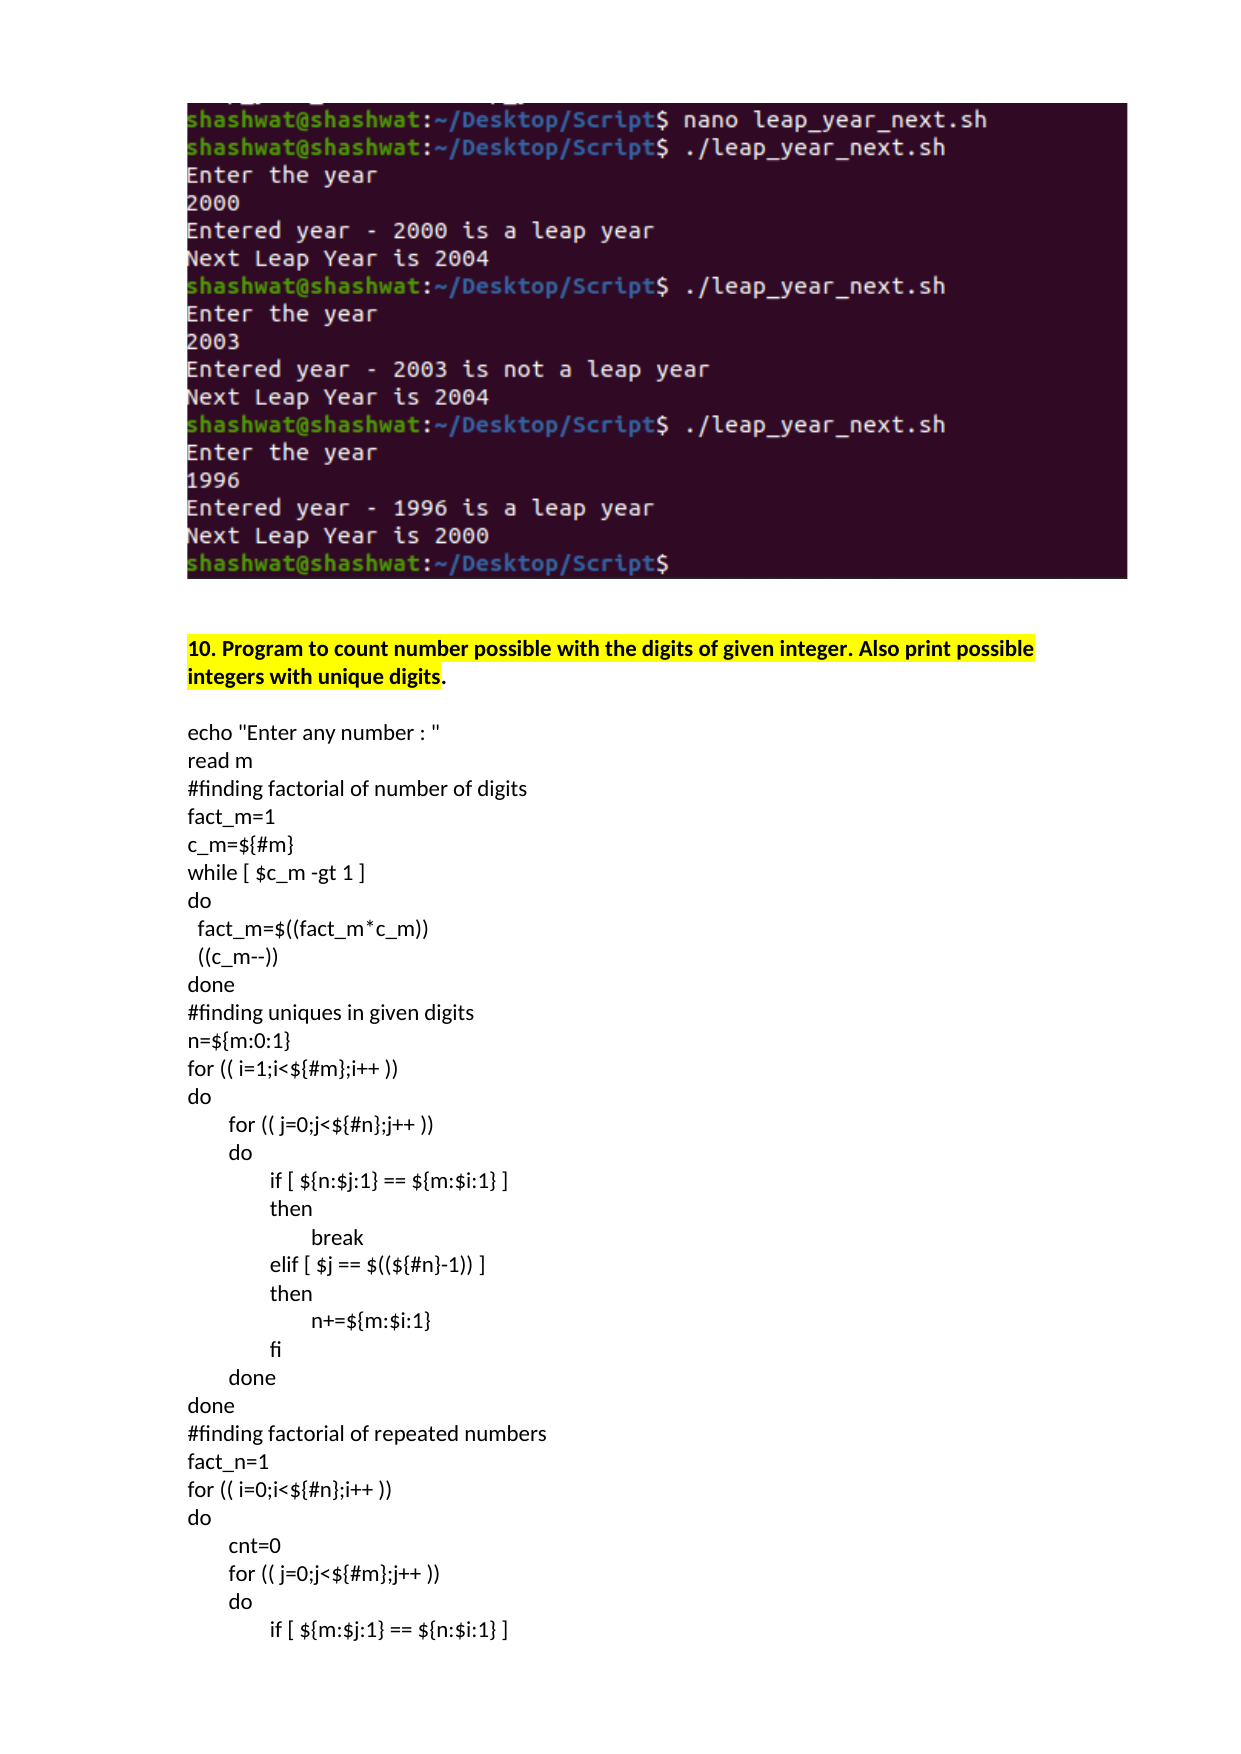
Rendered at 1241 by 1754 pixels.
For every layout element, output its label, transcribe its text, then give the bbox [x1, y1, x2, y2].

text for (( j=0;j<${#m};j++ )) [187, 1559, 1090, 1587]
picture [187, 103, 1128, 579]
text c_m=${#m} [187, 830, 1090, 858]
text if [ ${n:$j:1} == ${m:$i:1} ] [187, 1167, 1090, 1194]
text fact_n=1 [187, 1447, 1090, 1475]
text do [187, 886, 1090, 914]
text ((c_m--)) [187, 942, 1090, 970]
text fi [187, 1335, 1090, 1363]
text do [187, 1503, 1090, 1531]
text #finding factorial of repeated numbers [187, 1419, 1090, 1447]
text 10. Program to count number possible with the digits of given integer. Also print possible integers with unique digits. [441, 634, 1090, 690]
text then [187, 1194, 1090, 1223]
text done [187, 1391, 1090, 1419]
text for (( j=0;j<${#n};j++ )) [187, 1111, 1090, 1138]
text #finding factorial of number of digits [187, 774, 1090, 802]
text for (( i=1;i<${#m};i++ )) [187, 1054, 1090, 1082]
text read m [187, 746, 1090, 774]
text fact_m=$((fact_m*c_m)) [187, 914, 1090, 942]
text done [187, 1363, 1090, 1391]
text elif [ $j == $((${#n}-1)) ] [187, 1251, 1090, 1279]
text if [ ${m:$j:1} == ${n:$i:1} ] [187, 1615, 1090, 1643]
text fact_m=1 [187, 802, 1090, 830]
text while [ $c_m -gt 1 ] [187, 858, 1090, 886]
text cnt=0 [187, 1531, 1090, 1559]
text n+=${m:$i:1} [187, 1307, 1090, 1335]
text #finding uniques in given digits [187, 998, 1090, 1026]
text do [187, 1138, 1090, 1167]
text for (( i=0;i<${#n};i++ )) [187, 1475, 1090, 1503]
text done [187, 970, 1090, 998]
text break [187, 1223, 1090, 1251]
text n=${m:0:1} [187, 1026, 1090, 1054]
text echo "Enter any number : " [187, 718, 1090, 746]
text do [187, 1587, 1090, 1615]
text do [187, 1082, 1090, 1111]
text then [187, 1279, 1090, 1307]
